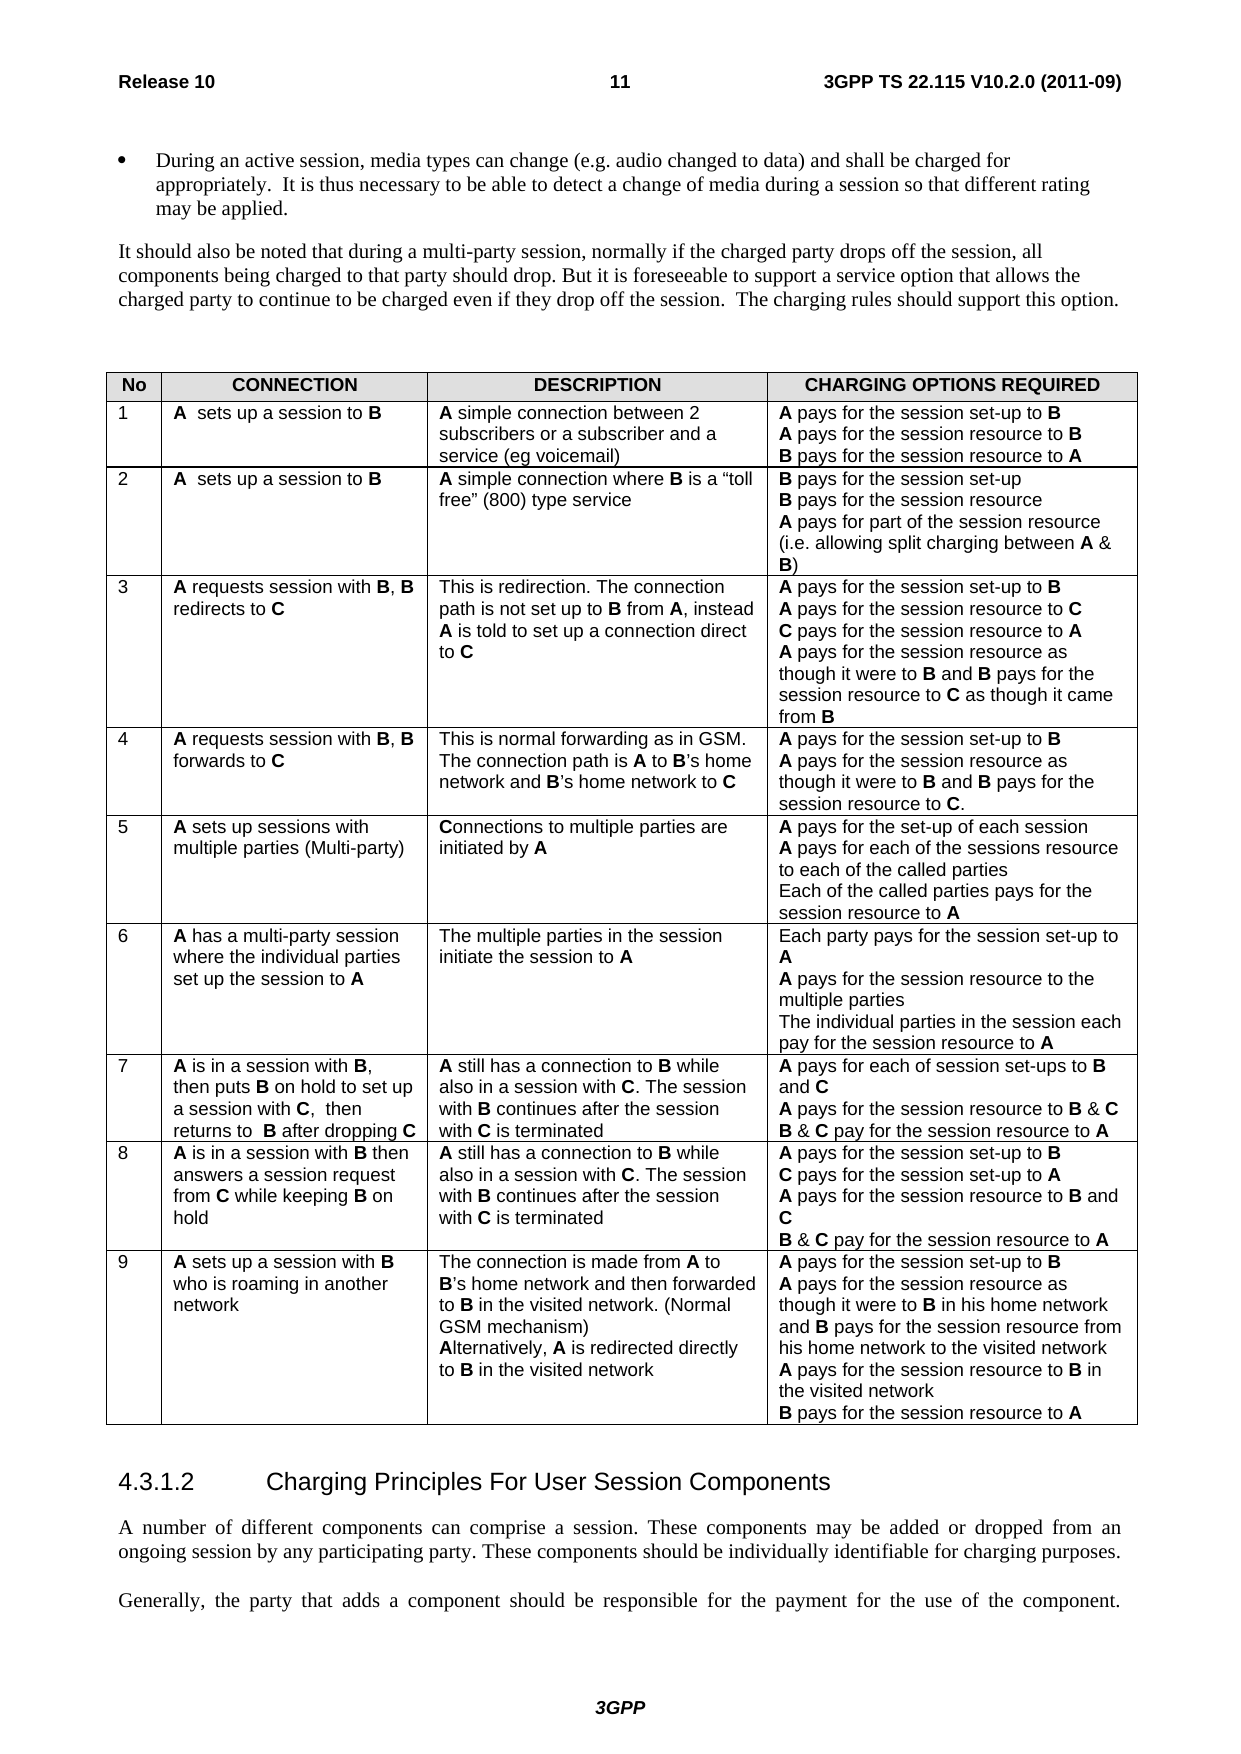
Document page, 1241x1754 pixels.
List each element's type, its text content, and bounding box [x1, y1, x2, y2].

table_cell A simple connection where B is a “toll free” (800) type service [428, 468, 767, 575]
subtitle 4.3.1.2 Charging Principles For User Session Components [118, 1467, 1122, 1496]
table_cell B pays for the session set-up B pays for the session resource A pays for part of the session resource (i.e. allowing split charging between A & B) [768, 468, 1137, 575]
table_cell The multiple parties in the session initiate the session to A [428, 924, 767, 1054]
text A number of different components can comprise a session. These components may be added or dropped from an ongoing session by any participating party. These components should be individually identifiable for charging purposes. [118, 1515, 1122, 1563]
table_cell A pays for the session set-up to B A pays for the session resource as though it were to B and B pays for the session resource to C. [768, 728, 1137, 814]
table_cell A is in a session with B, then puts B on hold to set up a session with C, then returns to B after dropping C [162, 1055, 427, 1141]
table_cell A sets up a session to B [162, 468, 427, 575]
table_cell Connections to multiple parties are initiated by A [428, 816, 767, 923]
table_cell 2 [107, 468, 161, 575]
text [118, 1588, 1122, 1612]
text It should also be noted that during a multi-party session, normally if the charged party drops off the session, all components being charged to that party should drop. But it is foreseeable to support a service option that allows the charged party to continue to be charged even if they drop off the session. The charging rules should support this option. [118, 239, 1122, 311]
table_cell A still has a connection to B while also in a session with C. The session with B continues after the session with C is terminated [428, 1055, 767, 1141]
table_cell 7 [107, 1055, 161, 1141]
table_cell A is in a session with B then answers a session request from C while keeping B on hold [162, 1142, 427, 1250]
table_header CONNECTION [162, 373, 427, 401]
table_cell A still has a connection to B while also in a session with C. The session with B continues after the session with C is terminated [428, 1142, 767, 1250]
table_cell 8 [107, 1142, 161, 1250]
table_cell A sets up a session with B who is roaming in another network [162, 1251, 427, 1423]
table_cell This is normal forwarding as in GSM. The connection path is A to B’s home network and B’s home network to C [428, 728, 767, 814]
table_cell A has a multi-party session where the individual parties set up the session to A [162, 924, 427, 1054]
table_cell A sets up sessions with multiple parties (Multi-party) [162, 816, 427, 923]
table_cell 6 [107, 924, 161, 1054]
table_cell A requests session with B, B redirects to C [162, 576, 427, 727]
table_header No [107, 373, 161, 401]
table_cell 3 [107, 576, 161, 727]
table_header CHARGING OPTIONS REQUIRED [768, 373, 1137, 401]
table_cell A pays for the session set-up to B A pays for the session resource as though it were to B in his home network and B pays for the session resource from his home network to the visited network A pays for the session resource to B in the visited network B pays for the session resource to A [768, 1251, 1137, 1423]
table_header DESCRIPTION [428, 373, 767, 401]
table_cell A pays for the session set-up to B A pays for the session resource to C C pays for the session resource to A A pays for the session resource as though it were to B and B pays for the session resource to C as though it came from B [768, 576, 1137, 727]
table_cell The connection is made from A to B’s home network and then forwarded to B in the visited network. (Normal GSM mechanism) Alternatively, A is redirected directly to B in the visited network [428, 1251, 767, 1423]
table_cell This is redirection. The connection path is not set up to B from A, instead A is told to set up a connection direct to C [428, 576, 767, 727]
table_cell 5 [107, 816, 161, 923]
table_cell A pays for the session set-up to B A pays for the session resource to B B pays for the session resource to A [768, 402, 1137, 466]
table_cell 9 [107, 1251, 161, 1423]
table_cell A pays for the session set-up to B C pays for the session set-up to A A pays for the session resource to B and C B & C pay for the session resource to A [768, 1142, 1137, 1250]
table_cell A pays for each of session set-ups to B and C A pays for the session resource to B & C B & C pay for the session resource to A [768, 1055, 1137, 1141]
table_cell Each party pays for the session set-up to A A pays for the session resource to the multiple parties The individual parties in the session each pay for the session resource to A [768, 924, 1137, 1054]
table_cell A sets up a session to B [162, 402, 427, 466]
table_cell A requests session with B, B forwards to C [162, 728, 427, 814]
table_cell A simple connection between 2 subscribers or a subscriber and a service (eg voicemail) [428, 402, 767, 466]
table_cell 4 [107, 728, 161, 814]
table_cell 1 [107, 402, 161, 466]
table_cell A pays for the set-up of each session A pays for each of the sessions resource to each of the called parties Each of the called parties pays for the session resource to A [768, 816, 1137, 923]
list During an active session, media types can change (e.g. audio changed to data) and shall be charged for appropriately. It is thus necessary to be able to detect a change of media during a session so that different rating may be applied. [118, 148, 1122, 220]
